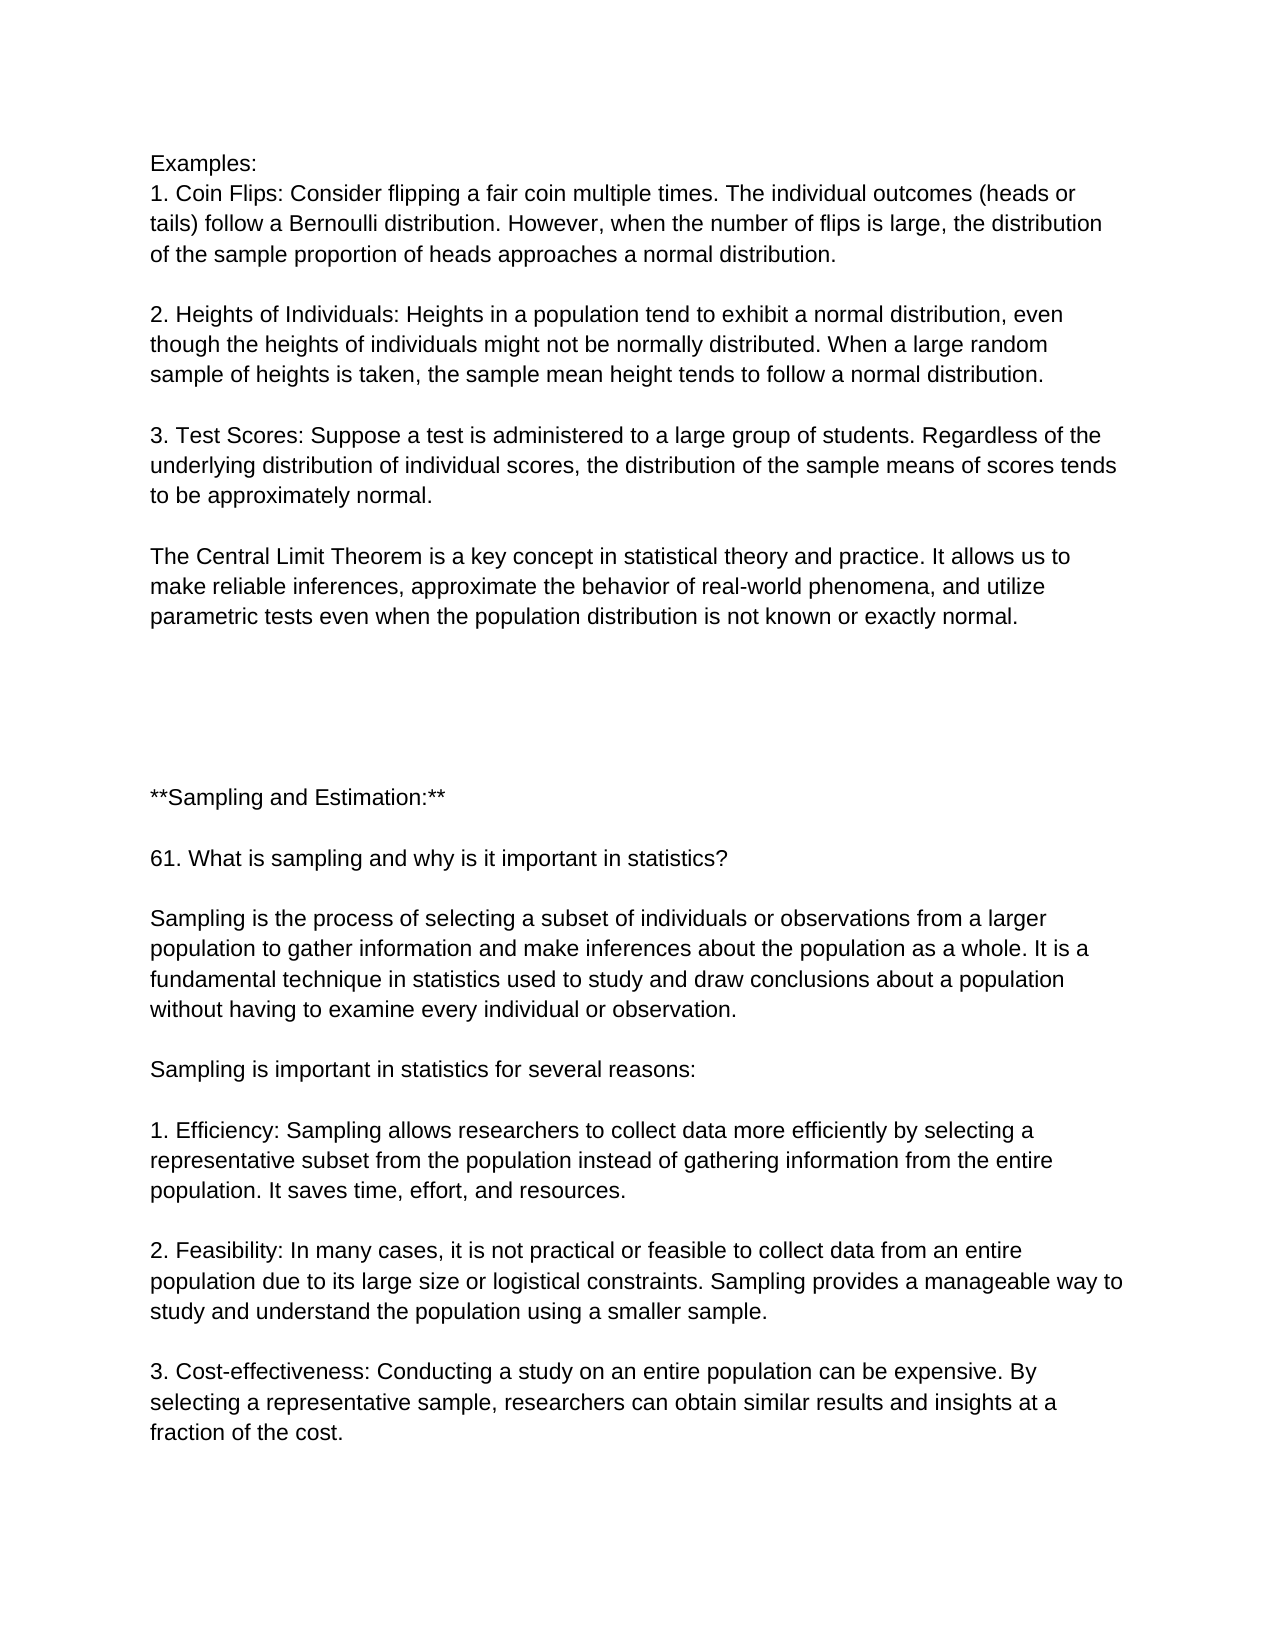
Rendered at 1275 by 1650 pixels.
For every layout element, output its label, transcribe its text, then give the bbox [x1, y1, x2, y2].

text 1. Coin Flips: Consider flipping a fair coin multiple times. The individual outcomes (heads or tails) follow a Bernoulli distribution. However, when the number of flips is large, the distribution of the sample proportion of heads approaches a normal distribution. [150, 180, 1125, 267]
text Sampling is important in statistics for several reasons: [150, 1056, 1125, 1083]
text Examples: [150, 150, 1125, 176]
text 2. Feasibility: In many cases, it is not practical or feasible to collect data from an entire population due to its large size or logistical constraints. Sampling provides a manageable way to study and understand the population using a smaller sample. [150, 1237, 1125, 1324]
text **Sampling and Estimation:** [150, 784, 1125, 811]
text 3. Cost-effectiveness: Conducting a study on an entire population can be expensive. By selecting a representative sample, researchers can obtain similar results and insights at a fraction of the cost. [150, 1358, 1125, 1445]
text Sampling is the process of selecting a subset of individuals or observations from a larger population to gather information and make inferences about the population as a whole. It is a fundamental technique in statistics used to study and draw conclusions about a population without having to examine every individual or observation. [150, 905, 1125, 1022]
text The Central Limit Theorem is a key concept in statistical theory and practice. It allows us to make reliable inferences, approximate the behavior of real-world phenomena, and utilize parametric tests even when the population distribution is not known or exactly normal. [150, 543, 1125, 629]
text 61. What is sampling and why is it important in statistics? [150, 845, 1125, 871]
text 2. Heights of Individuals: Heights in a population tend to exhibit a normal distribution, even though the heights of individuals might not be normally distributed. When a large random sample of heights is taken, the sample mean height tends to follow a normal distribution. [150, 301, 1125, 388]
text 3. Test Scores: Suppose a test is administered to a large group of students. Regardless of the underlying distribution of individual scores, the distribution of the sample means of scores tends to be approximately normal. [150, 422, 1125, 509]
text 1. Efficiency: Sampling allows researchers to collect data more efficiently by selecting a representative subset from the population instead of gathering information from the entire population. It saves time, effort, and resources. [150, 1117, 1125, 1203]
